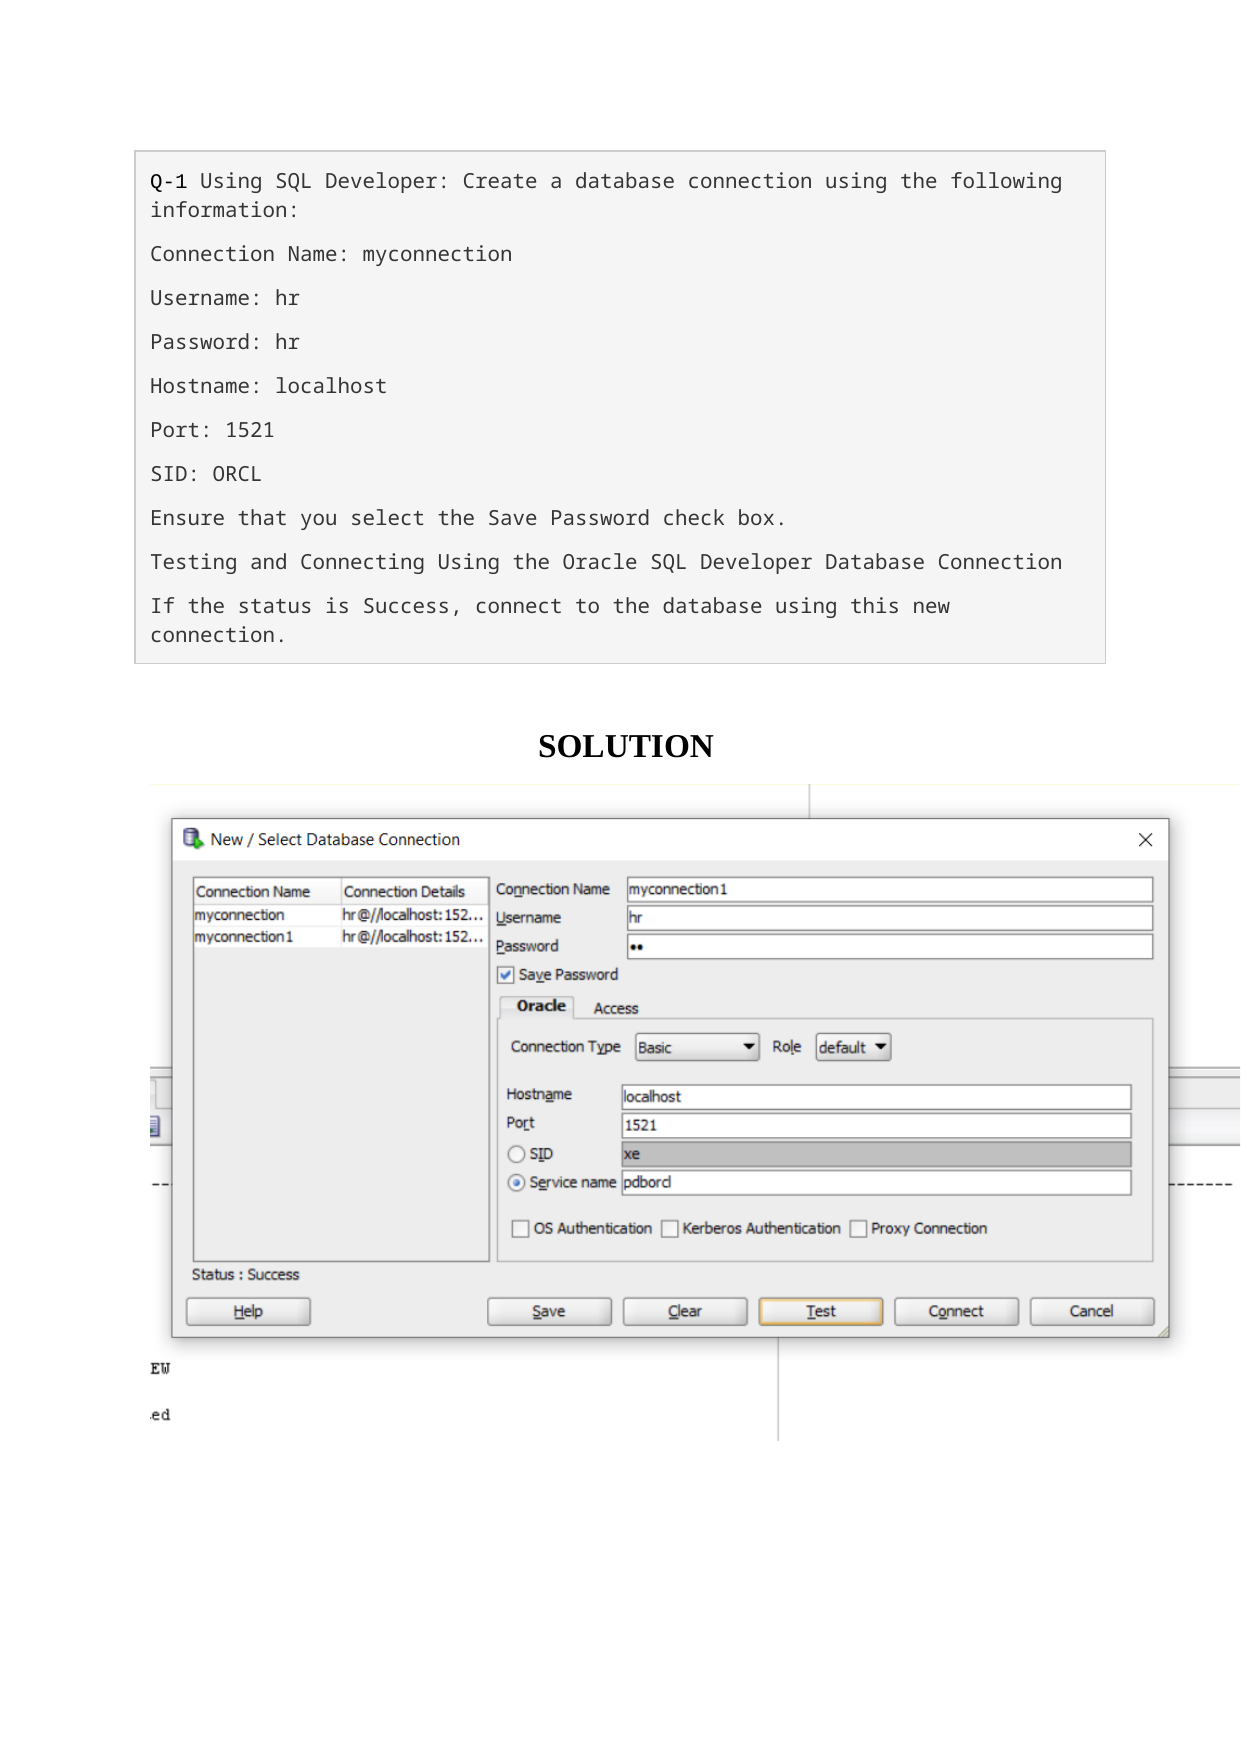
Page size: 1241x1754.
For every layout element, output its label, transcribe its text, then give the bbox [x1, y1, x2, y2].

picture [150, 784, 1241, 1441]
text SID: ORCL [136, 443, 1105, 487]
text Hostname: localhost [136, 355, 1105, 399]
text Username: hr [136, 267, 1105, 311]
text Ensure that you select the Save Password check box. [136, 487, 1105, 531]
text Connection Name: myconnection [136, 223, 1105, 267]
text Q-1 Using SQL Developer: Create a database connection using the following information: [136, 152, 1105, 223]
text SOLUTION [150, 727, 1090, 765]
text Password: hr [136, 311, 1105, 355]
text Testing and Connecting Using the Oracle SQL Developer Database Connection [136, 531, 1105, 575]
text Port: 1521 [136, 399, 1105, 443]
text If the status is Success, connect to the database using this new connection. [136, 575, 1105, 663]
